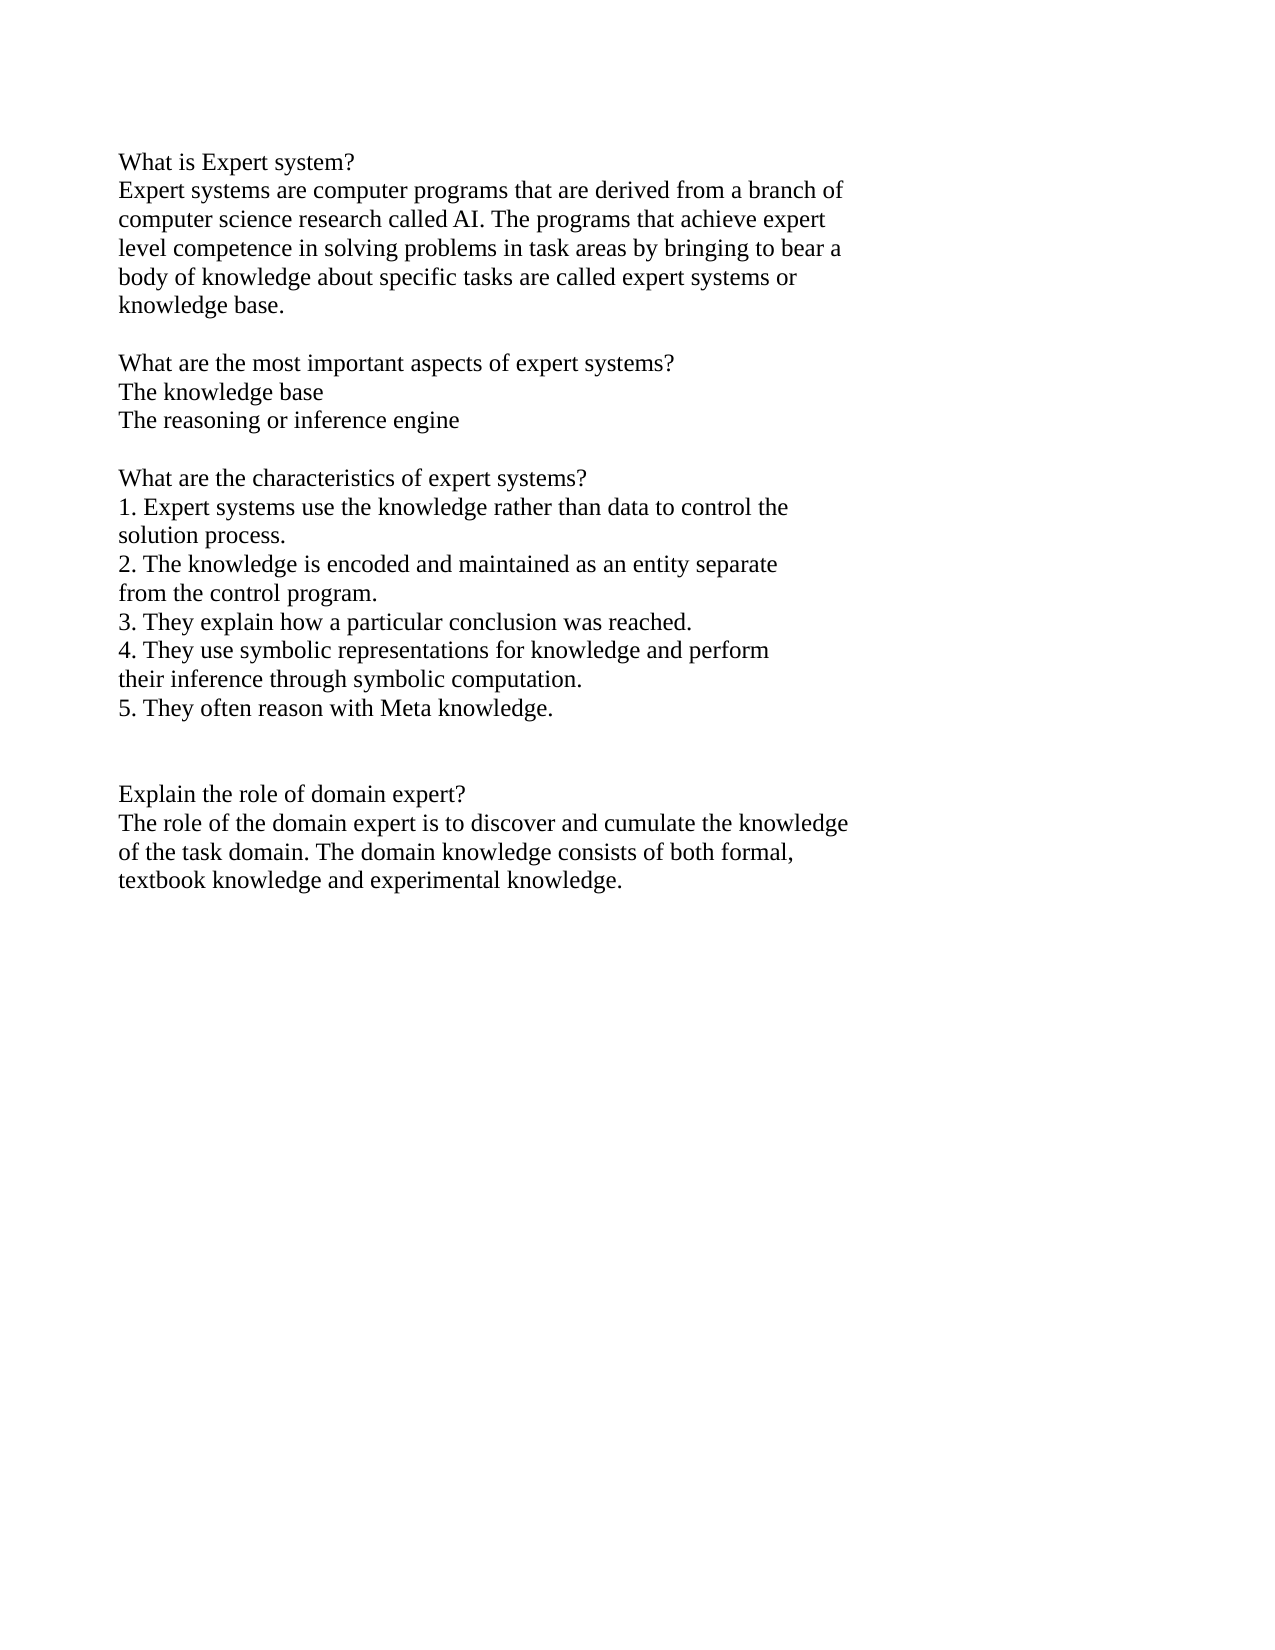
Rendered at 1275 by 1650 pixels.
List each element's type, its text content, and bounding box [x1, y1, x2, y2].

text from the control program. [118, 578, 1157, 607]
text computer science research called AI. The programs that achieve expert [118, 204, 1157, 233]
text textbook knowledge and experimental knowledge. [118, 866, 1157, 894]
text The reasoning or inference engine [118, 406, 1157, 434]
text What is Expert system? [118, 147, 1157, 176]
text 3. They explain how a particular conclusion was reached. [118, 607, 1157, 636]
text What are the characteristics of expert systems? [118, 463, 1157, 492]
text 5. They often reason with Meta knowledge. [118, 693, 1157, 722]
text knowledge base. [118, 291, 1157, 319]
text 4. They use symbolic representations for knowledge and perform [118, 636, 1157, 664]
text Expert systems are computer programs that are derived from a branch of [118, 176, 1157, 204]
text body of knowledge about specific tasks are called expert systems or [118, 262, 1157, 291]
text of the task domain. The domain knowledge consists of both formal, [118, 837, 1157, 866]
text The role of the domain expert is to discover and cumulate the knowledge [118, 808, 1157, 837]
text 2. The knowledge is encoded and maintained as an entity separate [118, 549, 1157, 578]
text level competence in solving problems in task areas by bringing to bear a [118, 233, 1157, 262]
text What are the most important aspects of expert systems? [118, 348, 1157, 377]
text solution process. [118, 521, 1157, 549]
text The knowledge base [118, 377, 1157, 406]
text Explain the role of domain expert? [118, 779, 1157, 808]
text their inference through symbolic computation. [118, 664, 1157, 693]
text 1. Expert systems use the knowledge rather than data to control the [118, 492, 1157, 521]
